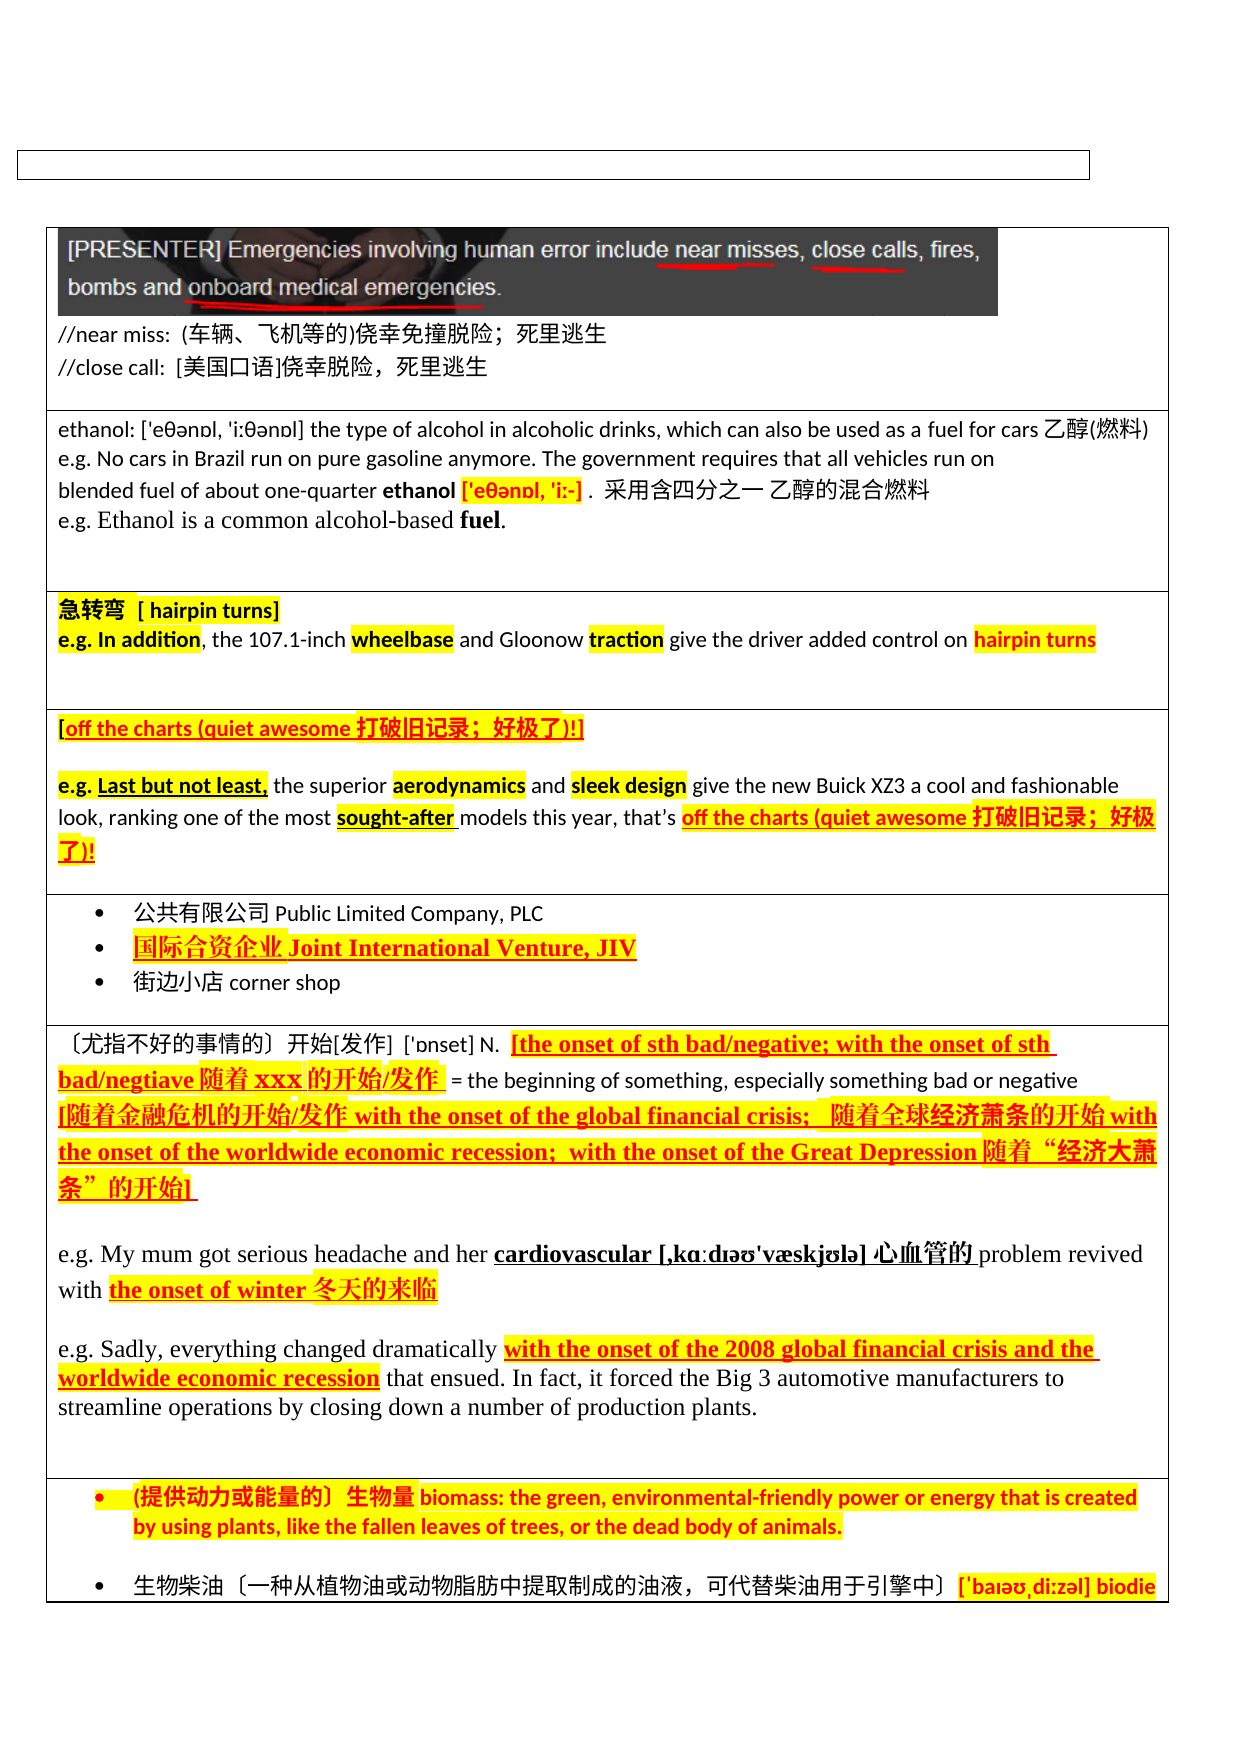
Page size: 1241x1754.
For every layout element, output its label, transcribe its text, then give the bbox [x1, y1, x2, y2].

table_cell 急转弯 [ hairpin turns] e.g. In addition, the 107.1-inch wheelbase and Gloonow traction give the driver added control on hairpin turns [47, 592, 1168, 709]
picture [57, 228, 998, 316]
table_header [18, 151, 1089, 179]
table_cell 公共有限公司Public Limited Company, PLC 国际合资企业Joint International Venture, JIV 街边小店corner shop [47, 895, 1168, 1025]
table_cell [off the charts (quiet awesome 打破旧记录；好极了)!] e.g. Last but not least, the superior aerodynamics and sleek design give the new Buick XZ3 a cool and fashionable look, ranking one of the most sought-after models this year, that’s off the charts (quiet awesome 打破旧记录；好极了)! [47, 710, 1168, 894]
table_cell ethanol: ['eθənɒl, 'iːθənɒl] the type of alcohol in alcoholic drinks, which can also be used as a fuel for cars乙醇(燃料) e.g. No cars in Brazil run on pure gasoline anymore. The government requires that all vehicles run on blended fuel of about one-quarter ethanol ['eθənɒl, 'iː-] . 采用含四分之一 乙醇的混合燃料 e.g. Ethanol is a common alcohol-based fuel. [47, 411, 1168, 591]
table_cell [47, 1479, 1168, 1601]
table_header //near miss: (车辆、飞机等的)侥幸免撞脱险；死里逃生 //close call: [美国口语]侥幸脱险，死里逃生 [47, 228, 1168, 410]
table_cell 〔尤指不好的事情的〕开始[发作] ['ɒnset] N. [the onset of sth bad/negative; with the onset of sth bad/negtiave随着xxx的开始/发作 = the beginning of something, especially something bad or negative [随着金融危机的开始/发作 with the onset of the global financial crisis; 随着全球经济萧条的开始with the onset of the worldwide economic recession; with the onset of the Great Depression随着“经济大萧条”的开始] e.g. My mum got serious headache and her cardiovascular [,kɑːdɪəʊ'væskjʊlə] 心血管的problem revived with the onset of winter 冬天的来临 e.g. Sadly, everything changed dramatically with the onset of the 2008 global financial crisis and the worldwide economic recession that ensued. In fact, it forced the Big 3 automotive manufacturers to streamline operations by closing down a number of production plants. [47, 1026, 1168, 1478]
